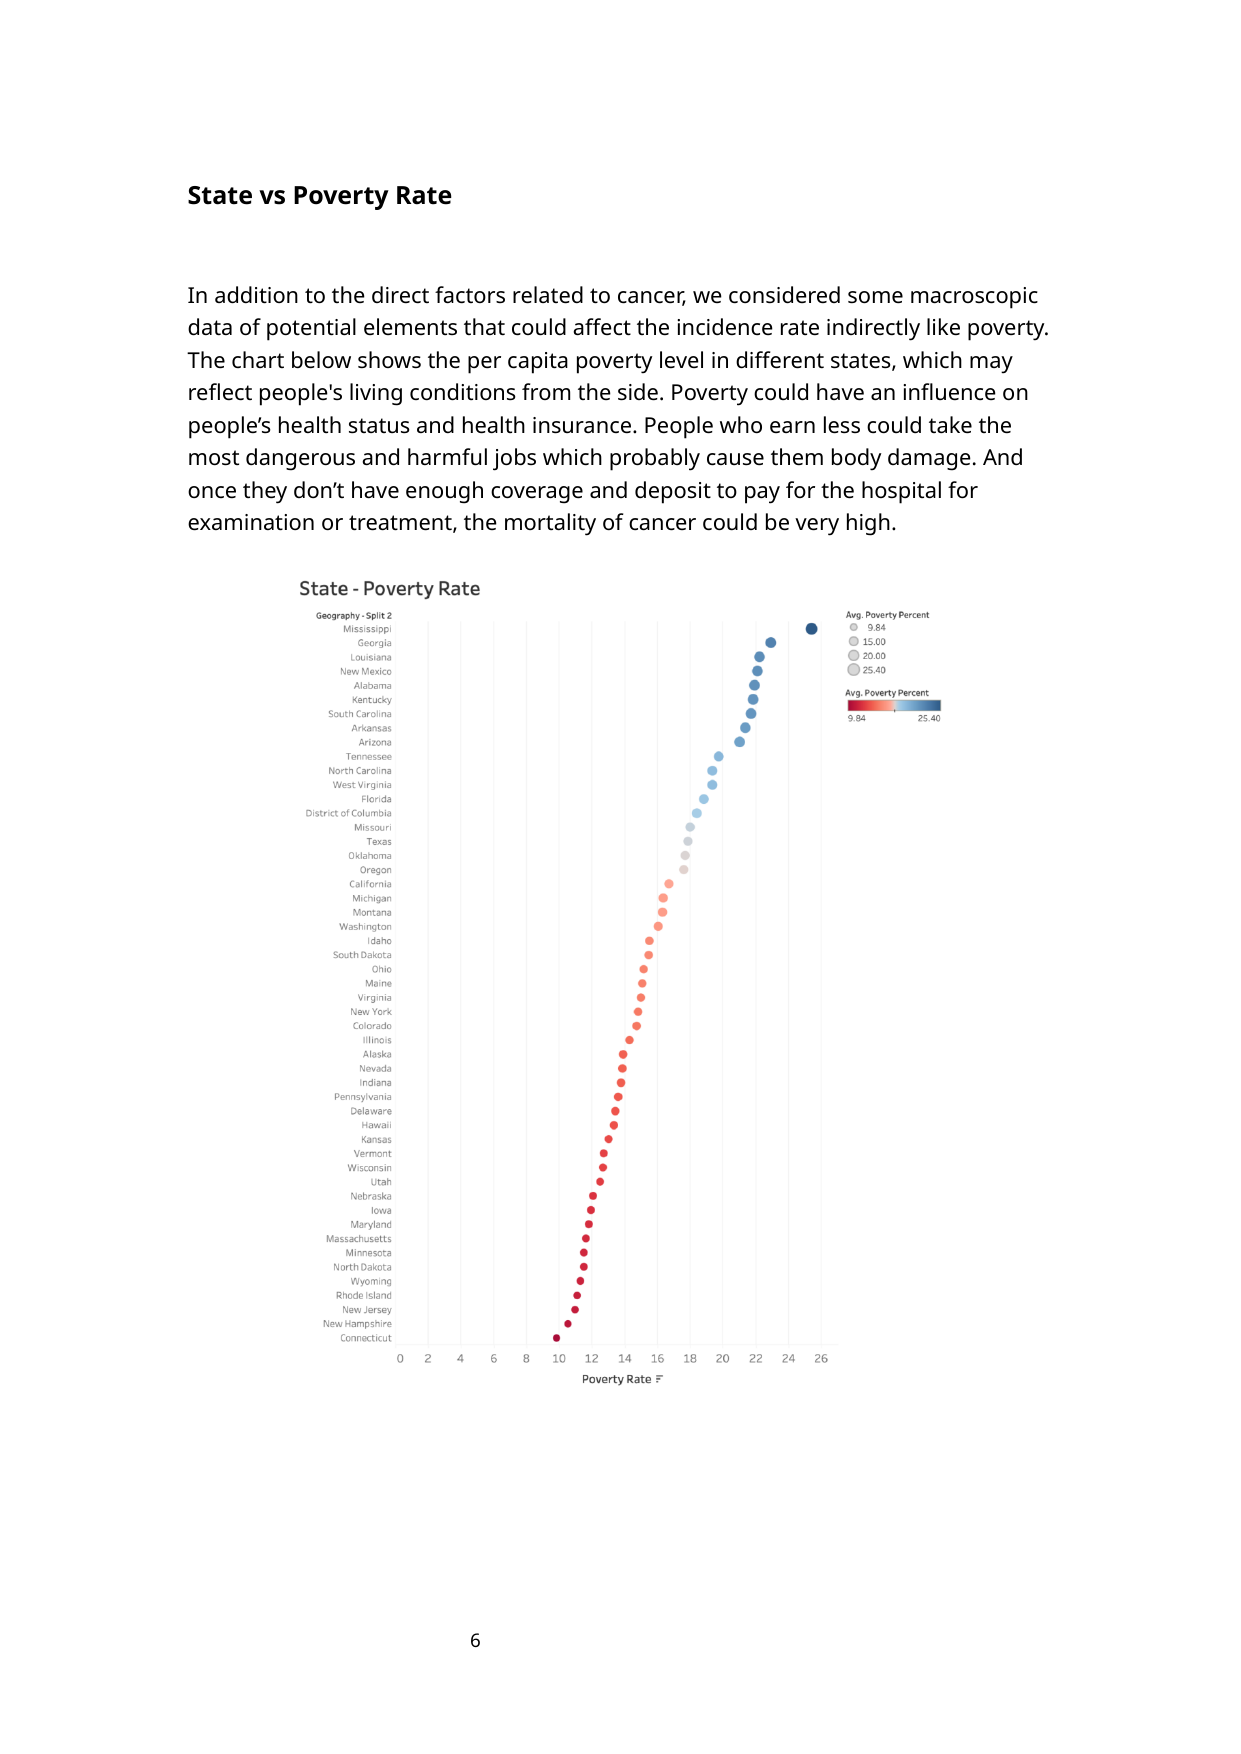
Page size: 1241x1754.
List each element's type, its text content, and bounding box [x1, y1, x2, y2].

list In addition to the direct factors related to cancer, we considered some macroscopic data of potential elements that could affect the incidence rate indirectly like poverty. The chart below shows the per capita poverty level in different states, which may reflect people's living conditions from the side. Poverty could have an influence on people’s health status and health insurance. People who earn less could take the most dangerous and harmful jobs which probably cause them body damage. And once they don’t have enough coverage and deposit to pay for the hospital for examination or treatment, the mortality of cancer could be very high. [187, 278, 1053, 538]
picture [296, 571, 944, 1394]
subtitle State vs Poverty Rate [187, 162, 1053, 227]
